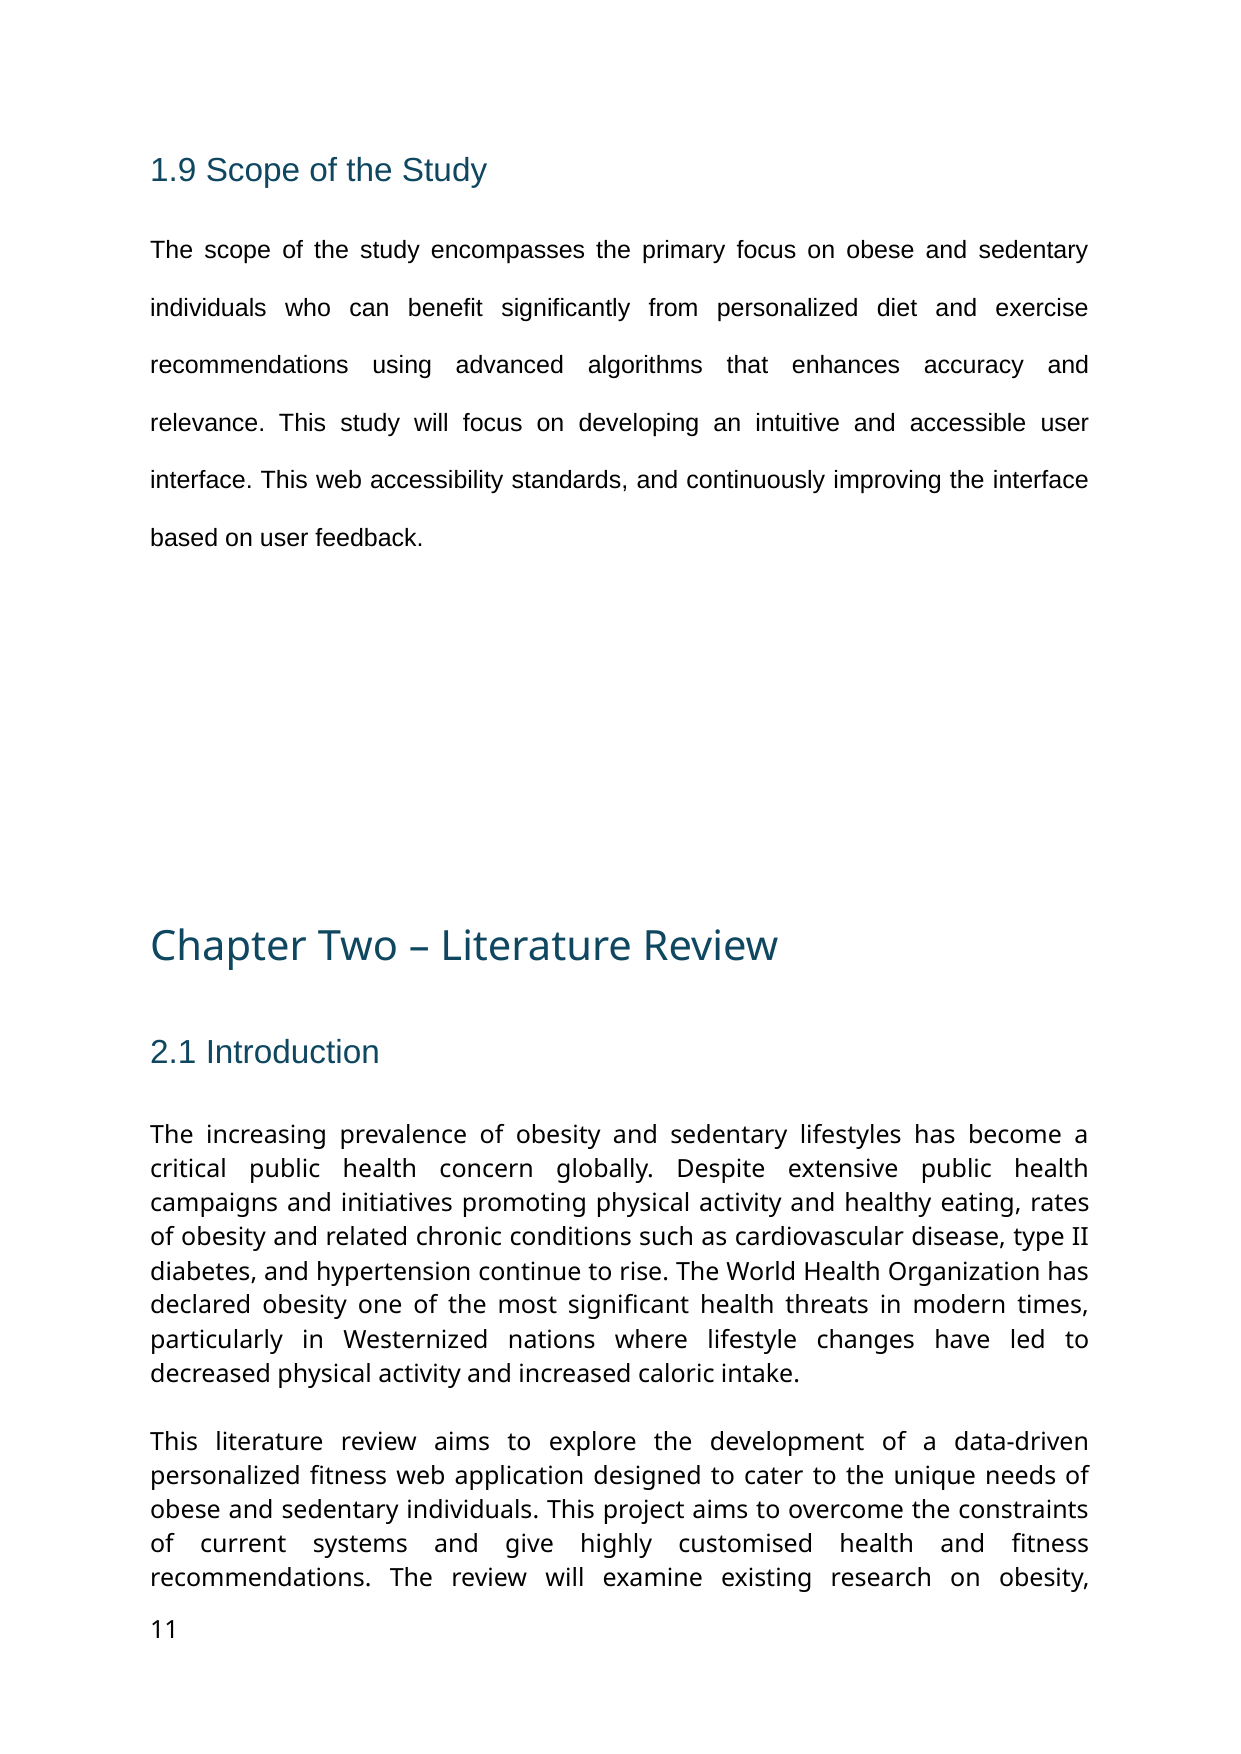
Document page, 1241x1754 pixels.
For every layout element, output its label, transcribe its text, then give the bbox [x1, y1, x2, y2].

text The scope of the study encompasses the primary focus on obese and sedentary individuals who can benefit significantly from personalized diet and exercise recommendations using advanced algorithms that enhances accuracy and relevance. This study will focus on developing an intuitive and accessible user interface. This web accessibility standards, and continuously improving the interface based on user feedback. [150, 235, 1090, 551]
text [150, 1423, 1090, 1594]
subtitle 2.1 Introduction [150, 1032, 1090, 1070]
subtitle 1.9 Scope of the Study [150, 150, 1090, 188]
subtitle Chapter Two – Literature Review [150, 916, 1090, 973]
text The increasing prevalence of obesity and sedentary lifestyles has become a critical public health concern globally. Despite extensive public health campaigns and initiatives promoting physical activity and healthy eating, rates of obesity and related chronic conditions such as cardiovascular disease, type II diabetes, and hypertension continue to rise. The World Health Organization has declared obesity one of the most significant health threats in modern times, particularly in Westernized nations where lifestyle changes have led to decreased physical activity and increased caloric intake. [150, 1117, 1090, 1389]
